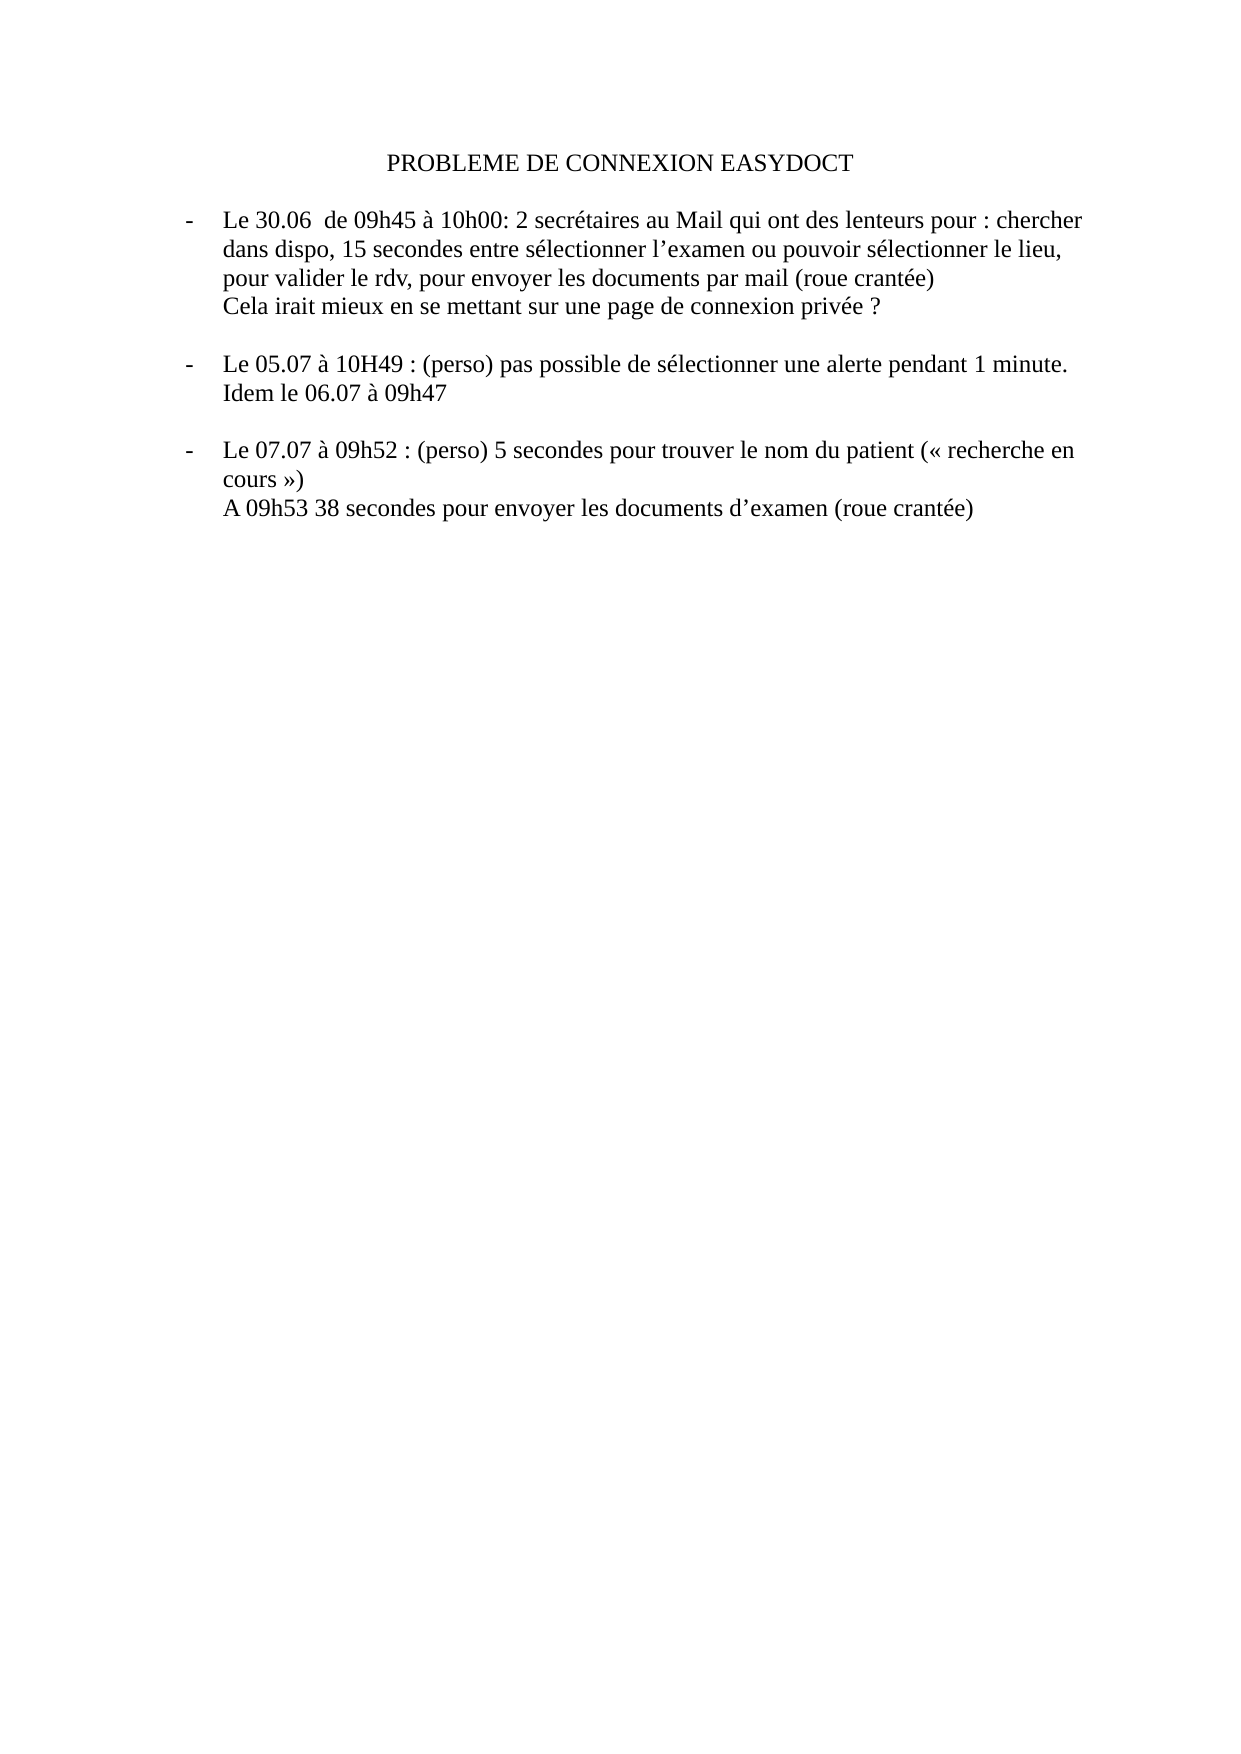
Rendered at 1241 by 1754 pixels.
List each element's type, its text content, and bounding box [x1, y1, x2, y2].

list A 09h53 38 secondes pour envoyer les documents d’examen (roue crantée) [223, 493, 1093, 521]
list Le 07.07 à 09h52 : (perso) 5 secondes pour trouver le nom du patient (« recherche en cours ») [185, 435, 1093, 493]
list Le 05.07 à 10H49 : (perso) pas possible de sélectionner une alerte pendant 1 minute. Idem le 06.07 à 09h47 [185, 349, 1093, 406]
text PROBLEME DE CONNEXION EASYDOCT [148, 148, 1093, 176]
list Le 30.06 de 09h45 à 10h00: 2 secrétaires au Mail qui ont des lenteurs pour : chercher dans dispo, 15 secondes entre sélectionner l’examen ou pouvoir sélectionner le lieu, pour valider le rdv, pour envoyer les documents par mail (roue crantée) [185, 205, 1093, 291]
list Cela irait mieux en se mettant sur une page de connexion privée ? [223, 291, 1093, 320]
